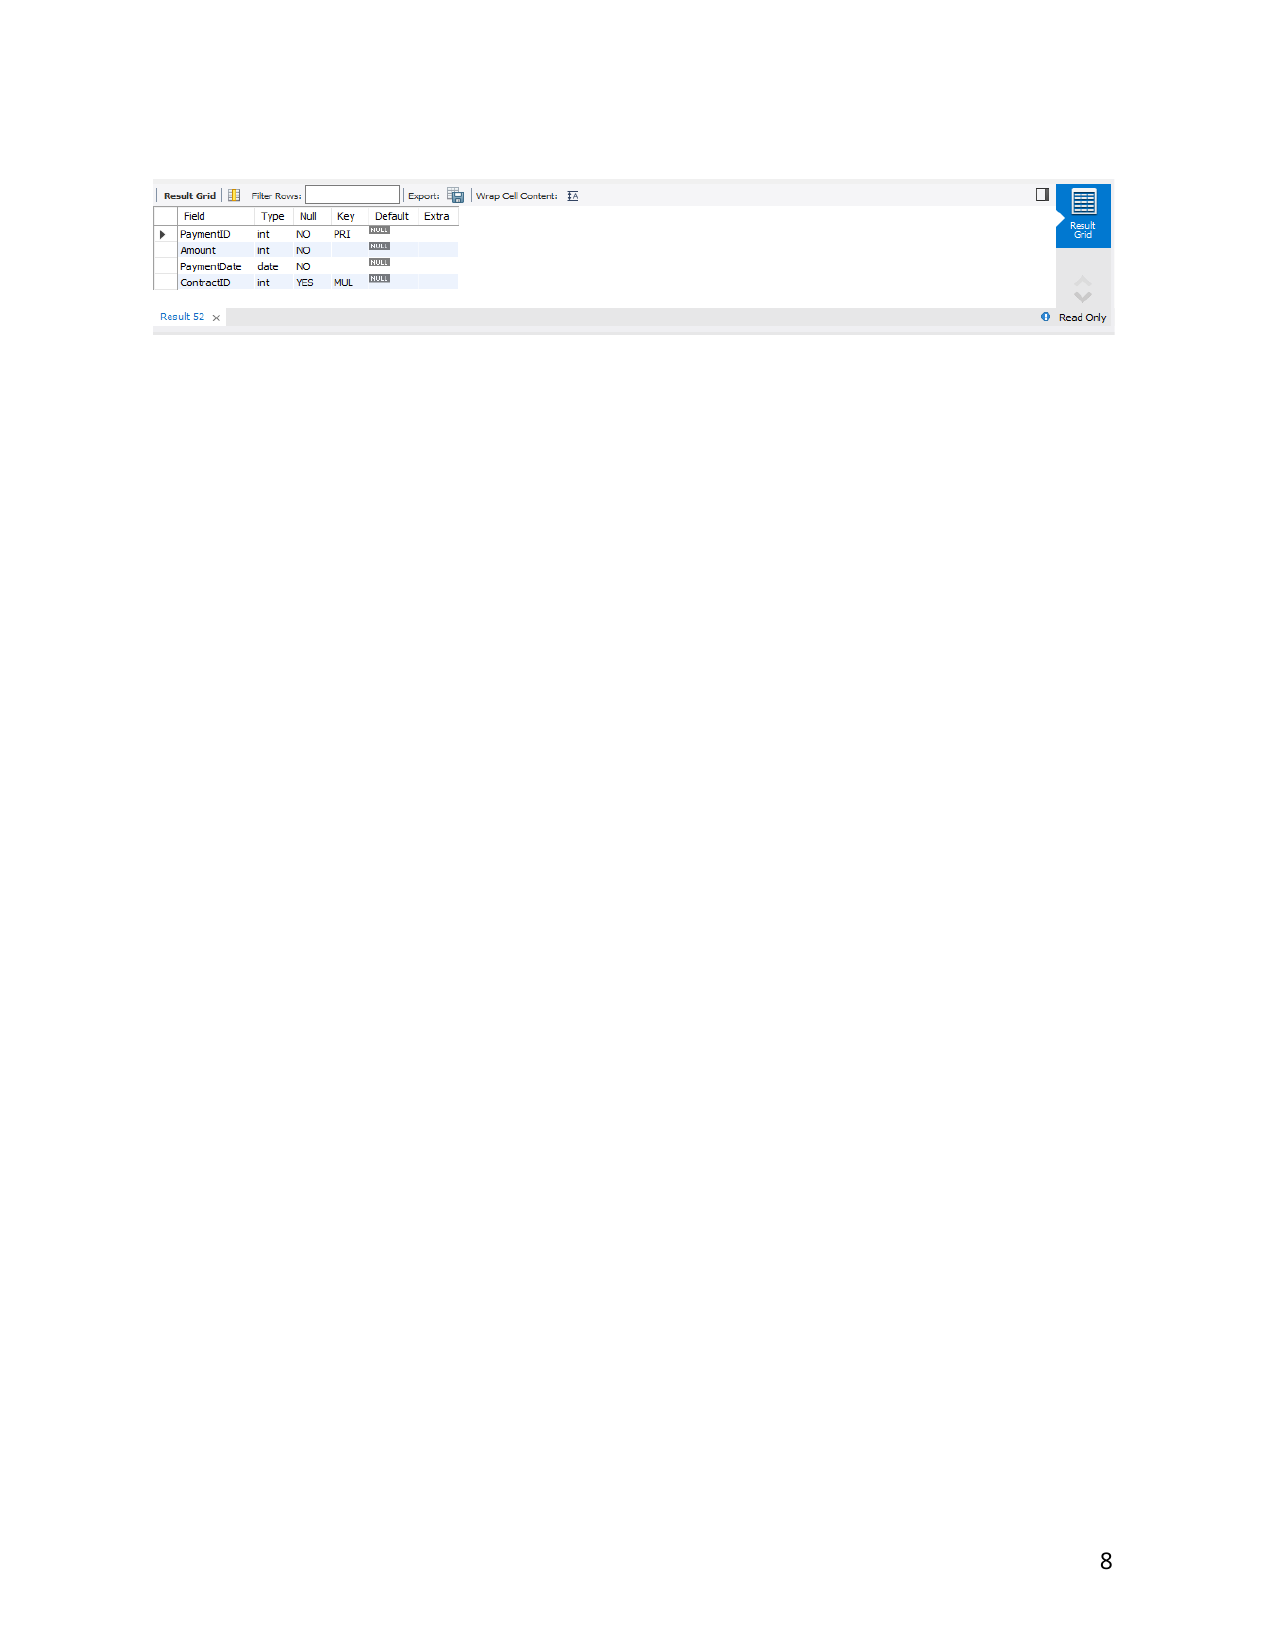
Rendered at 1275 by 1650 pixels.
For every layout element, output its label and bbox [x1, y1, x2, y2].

picture [153, 179, 1115, 335]
